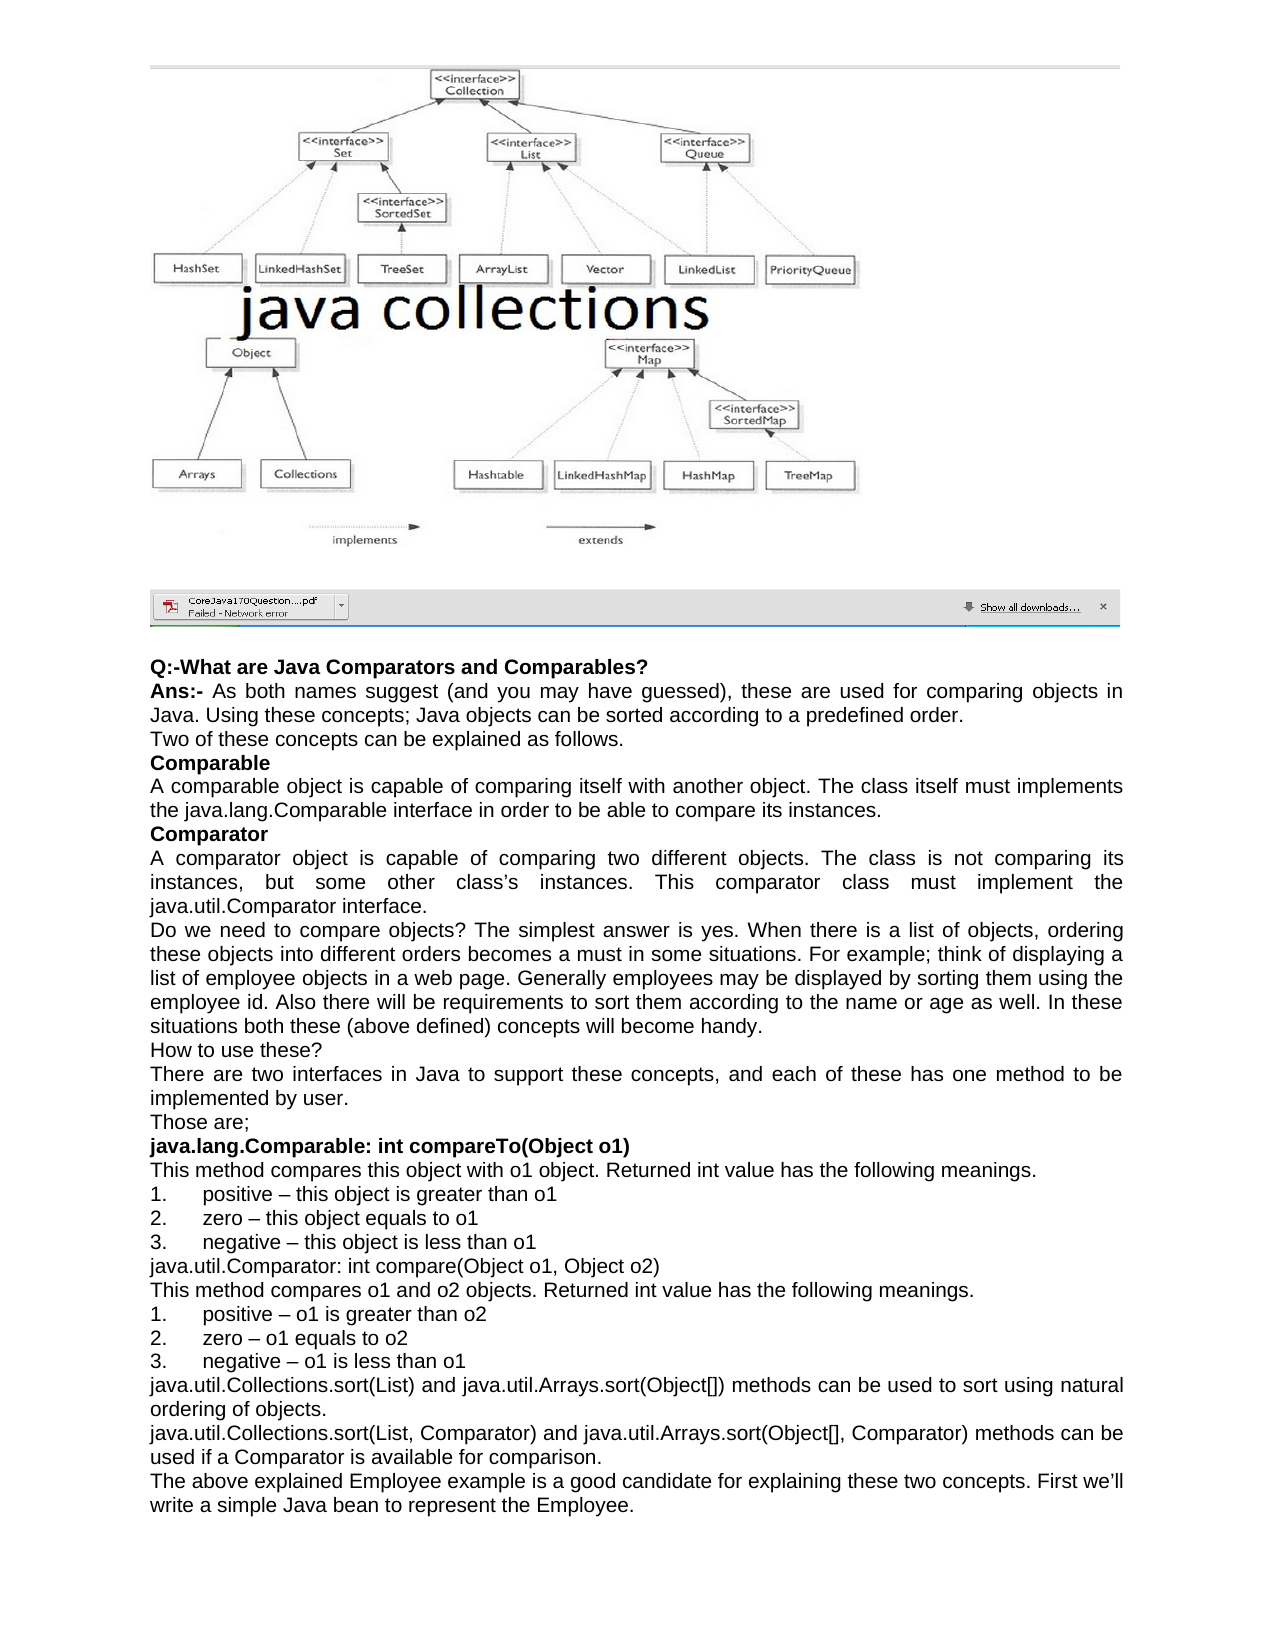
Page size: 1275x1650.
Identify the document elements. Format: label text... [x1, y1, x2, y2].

text There are two interfaces in Java to support these concepts, and each of these has one method to be implemented by user. [150, 1062, 1125, 1110]
text java.util.Collections.sort(List, Comparator) and java.util.Arrays.sort(Object[], Comparator) methods can be used if a Comparator is available for comparison. [150, 1421, 1125, 1469]
text 3. negative – o1 is less than o1 [150, 1349, 1125, 1373]
text This method compares o1 and o2 objects. Returned int value has the following meanings. [150, 1277, 1125, 1301]
text This method compares this object with o1 object. Returned int value has the following meanings. [150, 1158, 1125, 1182]
text Those are; [150, 1110, 1125, 1134]
text Two of these concepts can be explained as follows. [150, 726, 1125, 750]
text java.util.Comparator: int compare(Object o1, Object o2) [150, 1253, 1125, 1277]
text Comparable [150, 750, 1125, 774]
text 1. positive – this object is greater than o1 [150, 1182, 1125, 1206]
text 2. zero – this object equals to o1 [150, 1206, 1125, 1229]
text How to use these? [150, 1038, 1125, 1062]
text java.util.Collections.sort(List) and java.util.Arrays.sort(Object[]) methods can be used to sort using natural ordering of objects. [150, 1373, 1125, 1421]
text The above explained Employee example is a good candidate for explaining these two concepts. First we’ll write a simple Java bean to represent the Employee. [150, 1469, 1125, 1517]
text A comparable object is capable of comparing itself with another object. The class itself must implements the java.lang.Comparable interface in order to be able to compare its instances. [150, 774, 1125, 822]
picture [150, 65, 1121, 627]
text java.lang.Comparable: int compareTo(Object o1) [150, 1134, 1125, 1158]
text Do we need to compare objects? The simplest answer is yes. When there is a list of objects, ordering these objects into different orders becomes a must in some situations. For example; think of displaying a list of employee objects in a web page. Generally employees may be displayed by sorting them using the employee id. Also there will be requirements to sort them according to the name or age as well. In these situations both these (above defined) concepts will become handy. [150, 918, 1125, 1038]
text 3. negative – this object is less than o1 [150, 1229, 1125, 1253]
text 1. positive – o1 is greater than o2 [150, 1301, 1125, 1325]
text Q:-What are Java Comparators and Comparables? [150, 654, 1125, 678]
text 2. zero – o1 equals to o2 [150, 1325, 1125, 1349]
text Ans:- As both names suggest (and you may have guessed), these are used for comparing objects in Java. Using these concepts; Java objects can be sorted according to a predefined order. [150, 678, 1125, 726]
text Comparator [150, 822, 1125, 846]
text A comparator object is capable of comparing two different objects. The class is not comparing its instances, but some other class’s instances. This comparator class must implement the java.util.Comparator interface. [150, 846, 1125, 918]
